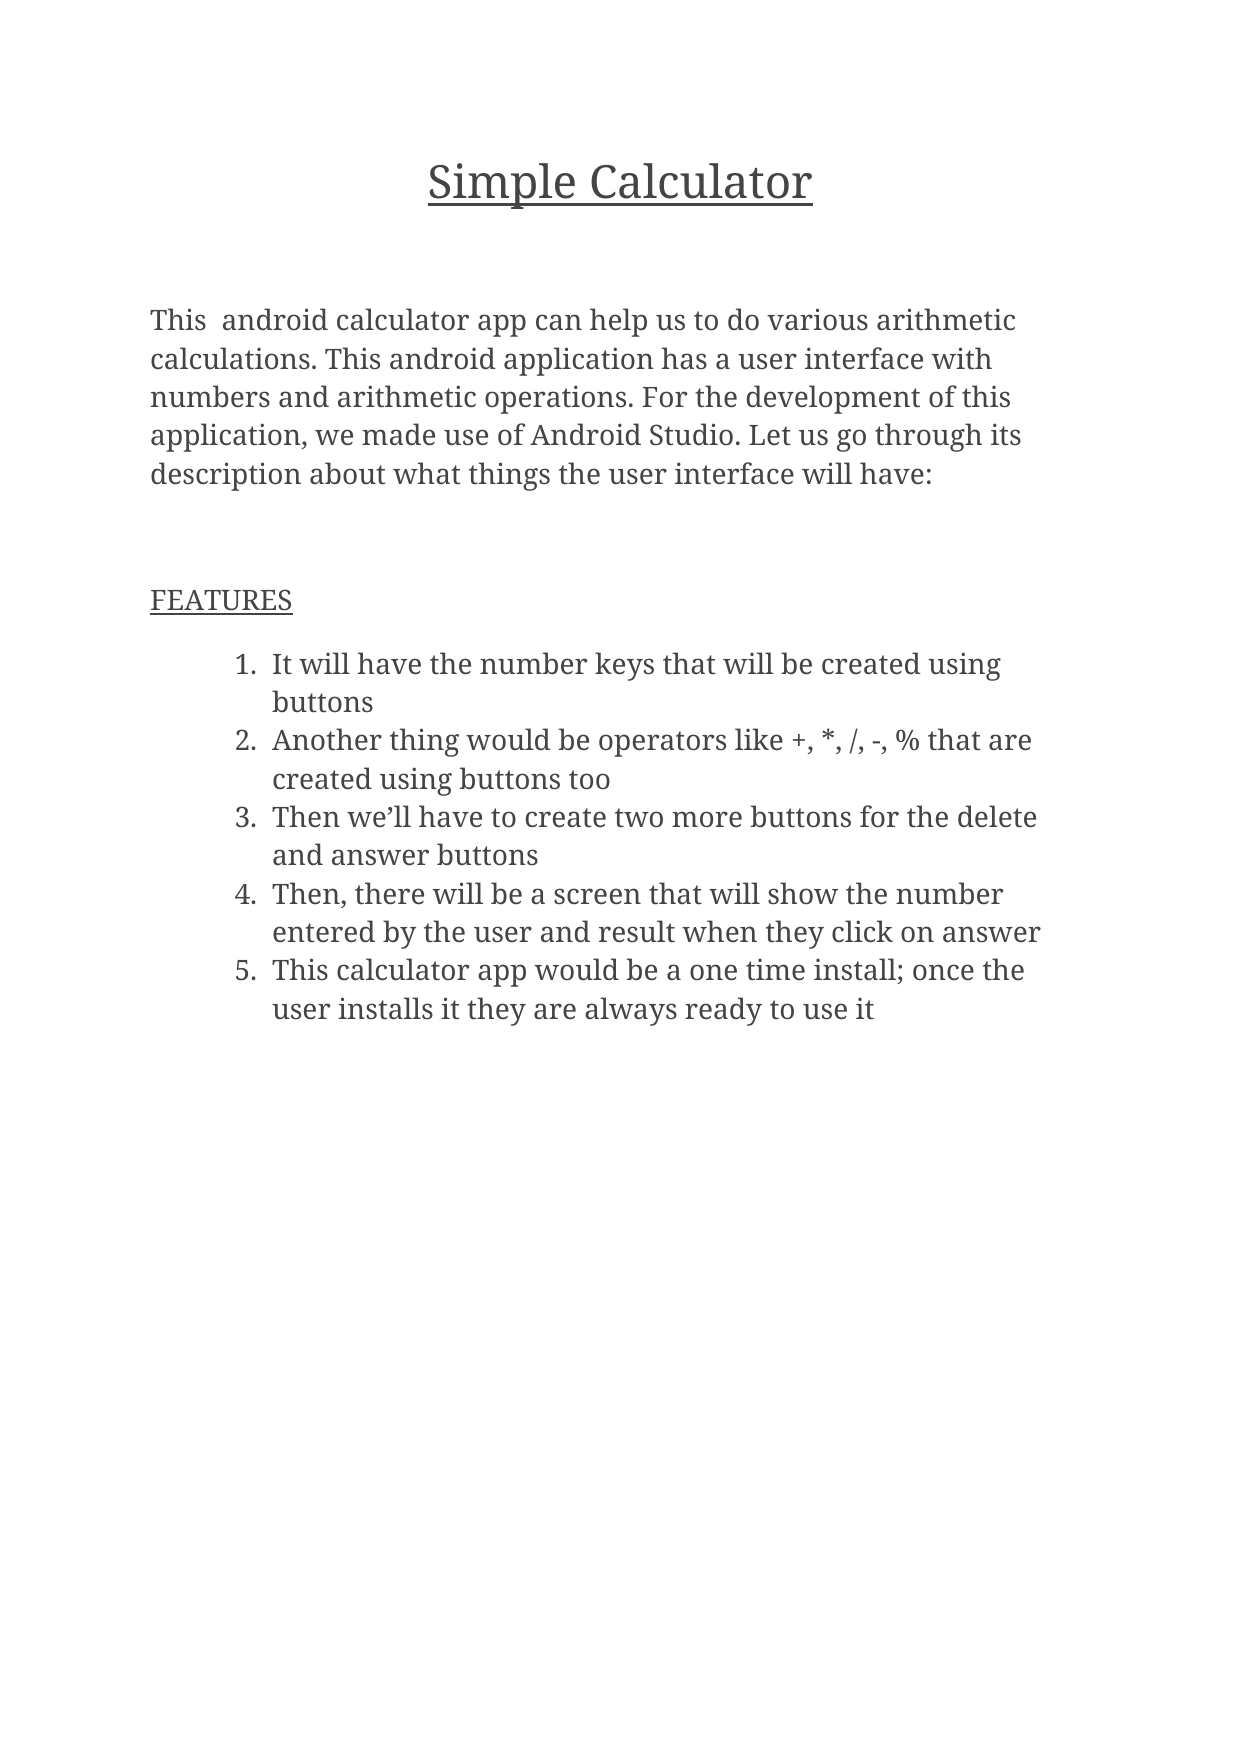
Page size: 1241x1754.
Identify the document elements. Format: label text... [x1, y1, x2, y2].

list Another thing would be operators like +, *, /, -, % that are created using buttons too [234, 721, 1090, 797]
list Then, there will be a screen that will show the number entered by the user and result when they click on answer [234, 874, 1090, 951]
text Simple Calculator [150, 150, 1090, 212]
text FEATURES [150, 581, 1090, 619]
list Then we’ll have to create two more buttons for the delete and answer buttons [234, 797, 1090, 874]
list This calculator app would be a one time install; once the user installs it they are always ready to use it [234, 951, 1090, 1027]
list It will have the number keys that will be created using buttons [234, 644, 1090, 721]
text This android calculator app can help us to do various arithmetic calculations. This android application has a user interface with numbers and arithmetic operations. For the development of this application, we made use of Android Studio. Let us go through its description about what things the user interface will have: [150, 301, 1090, 492]
